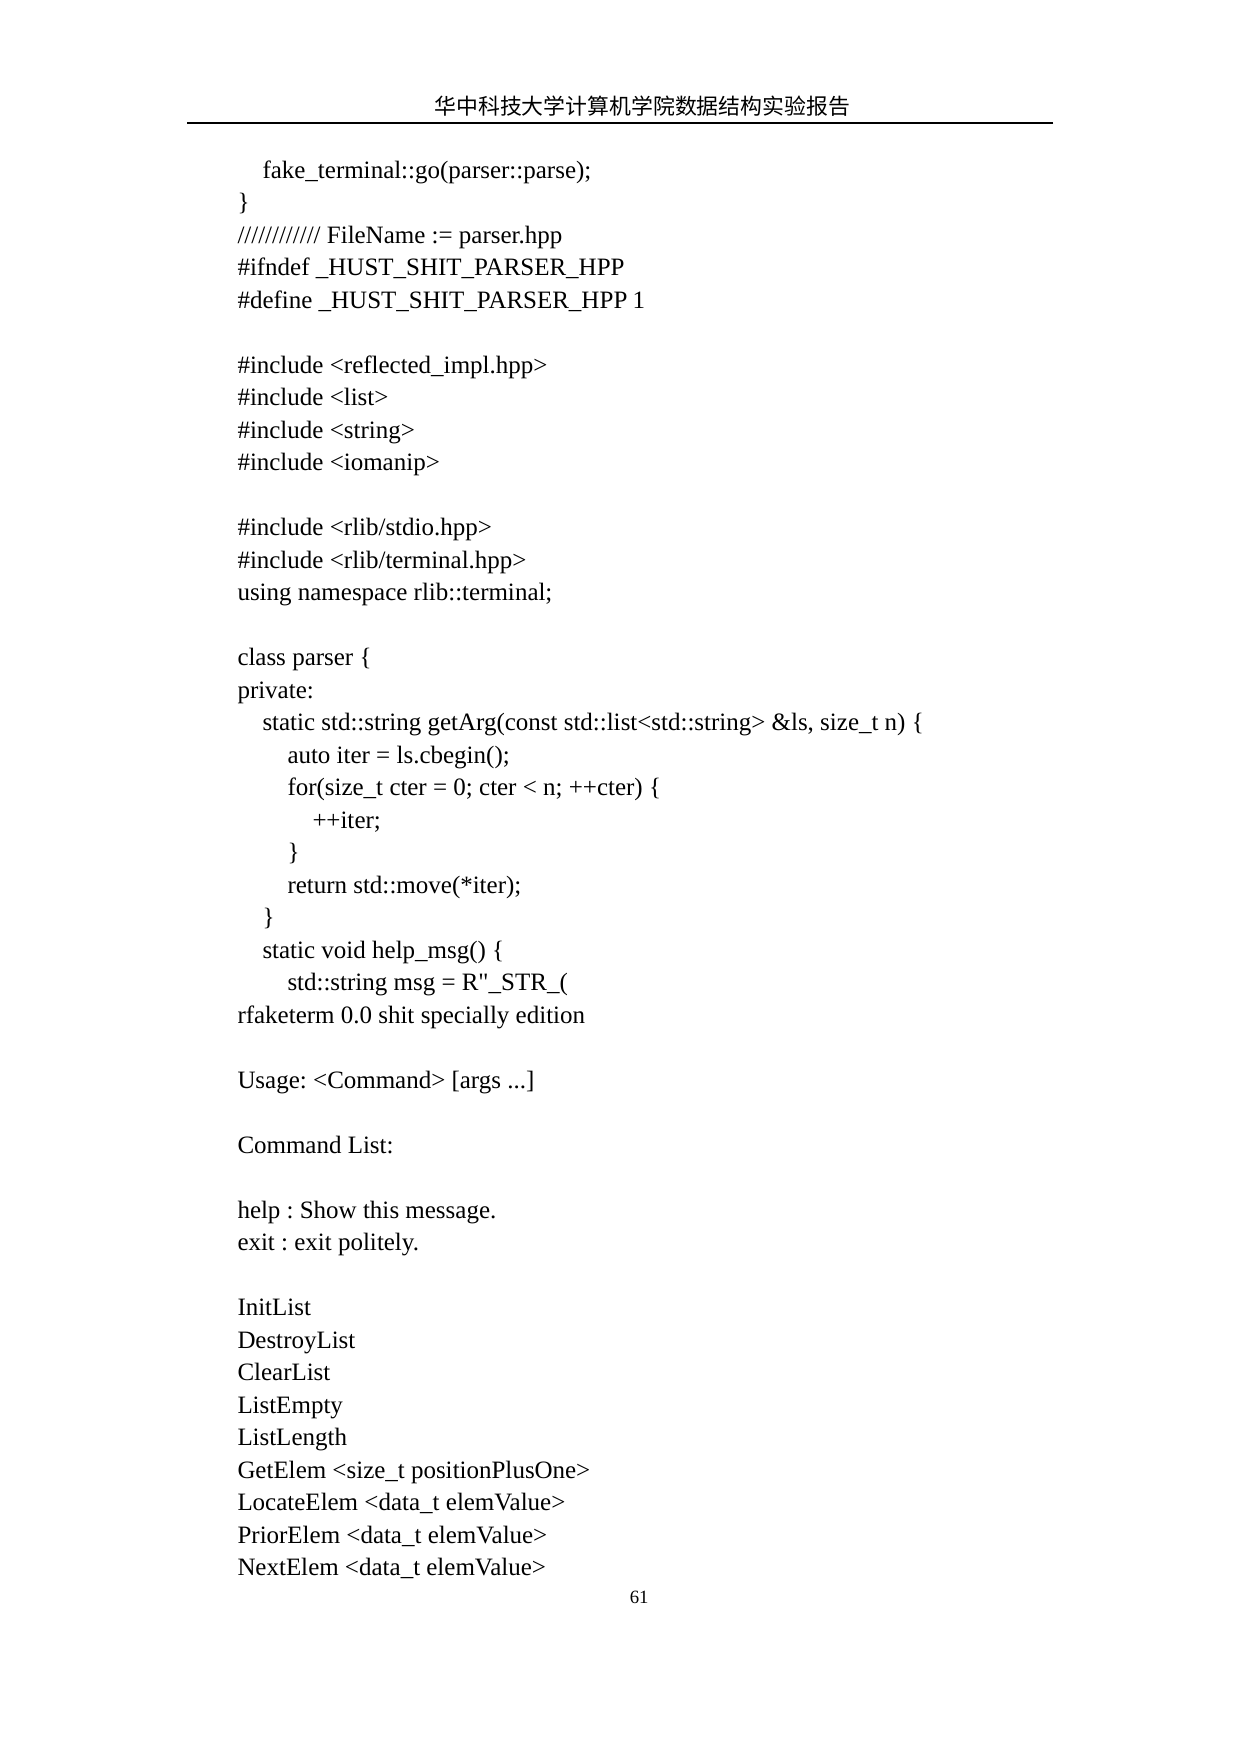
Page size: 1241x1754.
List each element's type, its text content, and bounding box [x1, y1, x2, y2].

text static std::string getArg(const std::list<std::string> &ls, size_t n) { [187, 706, 1053, 738]
text #define _HUST_SHIT_PARSER_HPP 1 [187, 283, 1053, 316]
text PriorElem <data_t elemValue> [187, 1518, 1053, 1551]
text #include <rlib/stdio.hpp> [187, 511, 1053, 543]
text ListEmpty [187, 1388, 1053, 1421]
text auto iter = ls.cbegin(); [187, 738, 1053, 771]
text ClearList [187, 1356, 1053, 1388]
text class parser { [187, 641, 1053, 673]
text } [187, 836, 1053, 868]
text exit : exit politely. [187, 1226, 1053, 1258]
text //////////// FileName := parser.hpp [187, 218, 1053, 251]
text DestroyList [187, 1323, 1053, 1356]
text NextElem <data_t elemValue> [187, 1551, 1053, 1583]
text #include <reflected_impl.hpp> [187, 348, 1053, 381]
text static void help_msg() { [187, 933, 1053, 966]
text private: [187, 673, 1053, 706]
text rfaketerm 0.0 shit specially edition [187, 998, 1053, 1031]
text fake_terminal::go(parser::parse); [187, 153, 1053, 186]
text #ifndef _HUST_SHIT_PARSER_HPP [187, 251, 1053, 283]
text Command List: [187, 1128, 1053, 1161]
text std::string msg = R"_STR_( [187, 966, 1053, 998]
text help : Show this message. [187, 1193, 1053, 1226]
text } [187, 901, 1053, 933]
text Usage: <Command> [args ...] [187, 1063, 1053, 1096]
text GetElem <size_t positionPlusOne> [187, 1453, 1053, 1486]
text #include <string> [187, 413, 1053, 446]
text LocateElem <data_t elemValue> [187, 1486, 1053, 1518]
text ListLength [187, 1421, 1053, 1453]
text for(size_t cter = 0; cter < n; ++cter) { [187, 771, 1053, 803]
text ++iter; [187, 803, 1053, 836]
text #include <iomanip> [187, 446, 1053, 478]
text #include <rlib/terminal.hpp> [187, 543, 1053, 576]
text } [187, 186, 1053, 218]
text InitList [187, 1291, 1053, 1323]
text return std::move(*iter); [187, 868, 1053, 901]
text using namespace rlib::terminal; [187, 576, 1053, 608]
text #include <list> [187, 381, 1053, 413]
